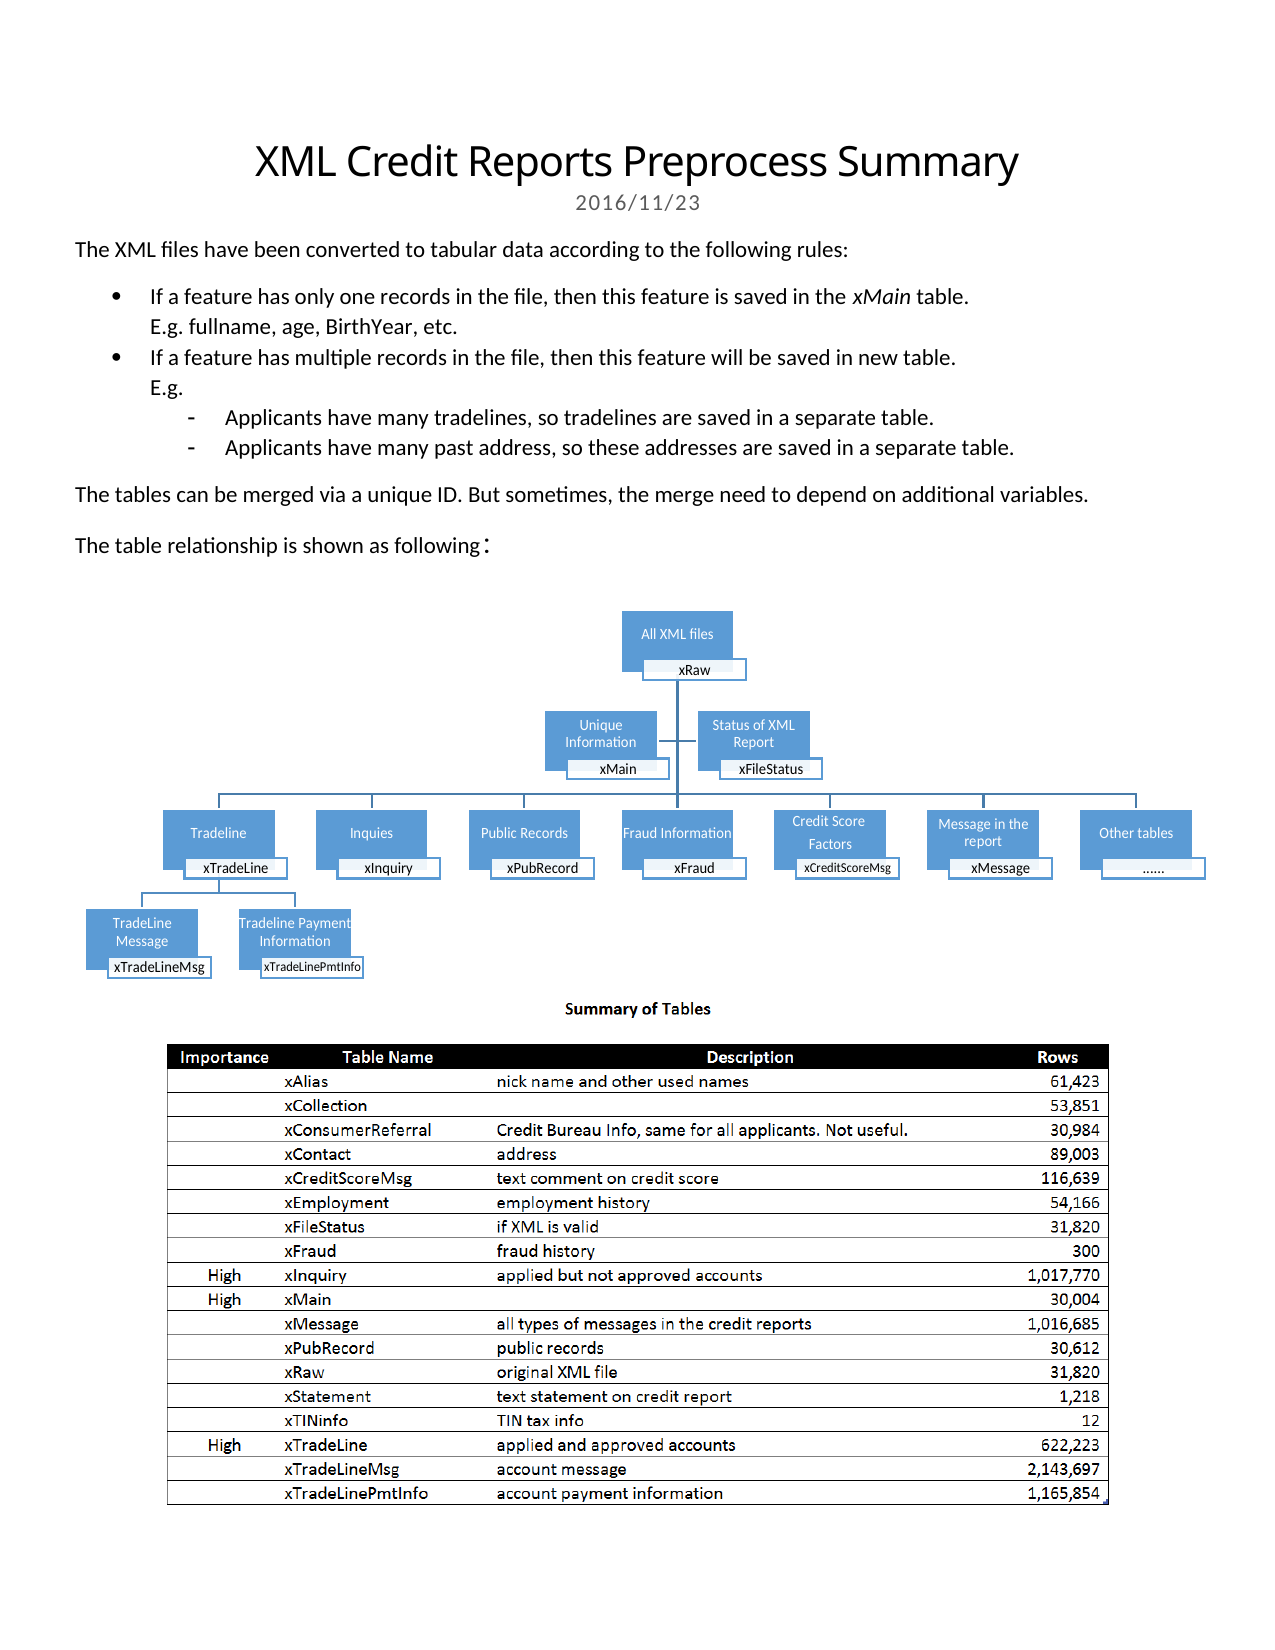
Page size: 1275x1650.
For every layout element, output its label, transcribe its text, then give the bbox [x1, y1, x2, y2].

list If a feature has only one records in the file, then this feature is saved in the xMain table. [112, 282, 1200, 310]
title XML Credit Reports Preprocess Summary [75, 132, 1200, 188]
text The tables can be merged via a unique ID. But sometimes, the merge need to depend on additional variables. [75, 480, 1200, 508]
list Applicants have many past address, so these addresses are saved in a separate table. [187, 433, 1200, 461]
text The table relationship is shown as following： [75, 527, 1200, 560]
text The XML files have been converted to tabular data according to the following rules: [75, 235, 1200, 263]
picture [163, 999, 1112, 1512]
list Applicants have many tradelines, so tradelines are saved in a separate table. [187, 403, 1200, 431]
subtitle 2016/11/23 [75, 188, 1200, 217]
list If a feature has multiple records in the file, then this feature will be saved in new table. [112, 343, 1200, 371]
list E.g. [150, 373, 1200, 401]
list E.g. fullname, age, BirthYear, etc. [150, 312, 1200, 341]
